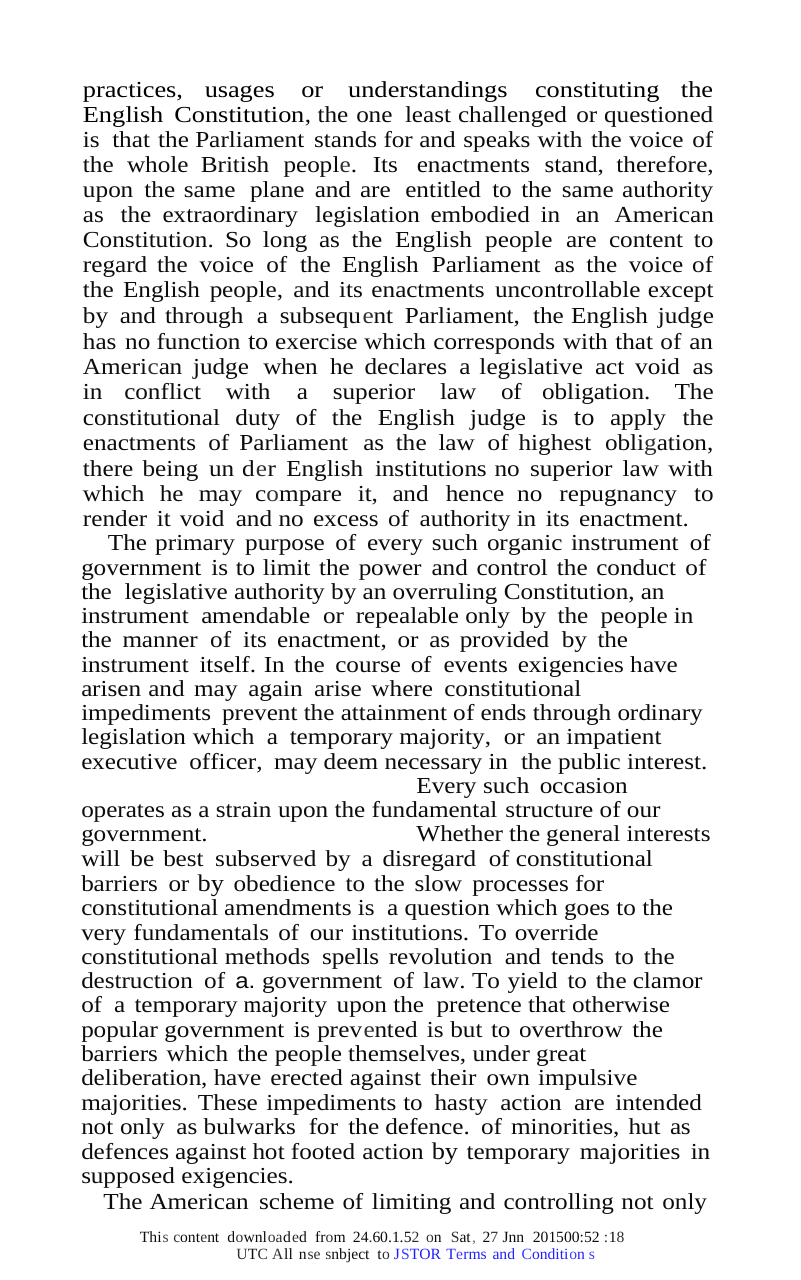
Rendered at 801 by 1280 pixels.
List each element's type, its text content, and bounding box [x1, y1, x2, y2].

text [82, 77, 713, 531]
text The primary purpose of every such organic instrument of government is to limit the power and control the conduct of the legislative authority by an overruling Constitution, an instrument amendable or repealable only by the people in the manner of its enactment, or as provided by the instrument itself. In the course of events exigencies have arisen and may again arise where constitutional impediments prevent the attainment of ends through ordinary legislation which a temporary majority, or an impatient executive officer, may deem necessary in the public interest. Every such occasion operates as a strain upon the fundamental structure of our government. Whether the general interests will be best subserved by a disregard of constitutional barriers or by obedience to the slow processes for constitutional amendments is a question which goes to the very fundamentals of our institutions. To override constitutional methods spells revolution and tends to the destruction of a. government of law. To yield to the clamor of a temporary majority upon the pretence that otherwise popular government is prevented is but to overthrow the barriers which the people themselves, under great deliberation, have erected against their own impulsive majorities. These impediments to hasty action are intended not only as bulwarks for the defence. of minorities, hut as defences against hot footed action by temporary majorities in supposed exigencies. [81, 531, 713, 1189]
text The American scheme of limiting and controlling not only [103, 1189, 713, 1214]
